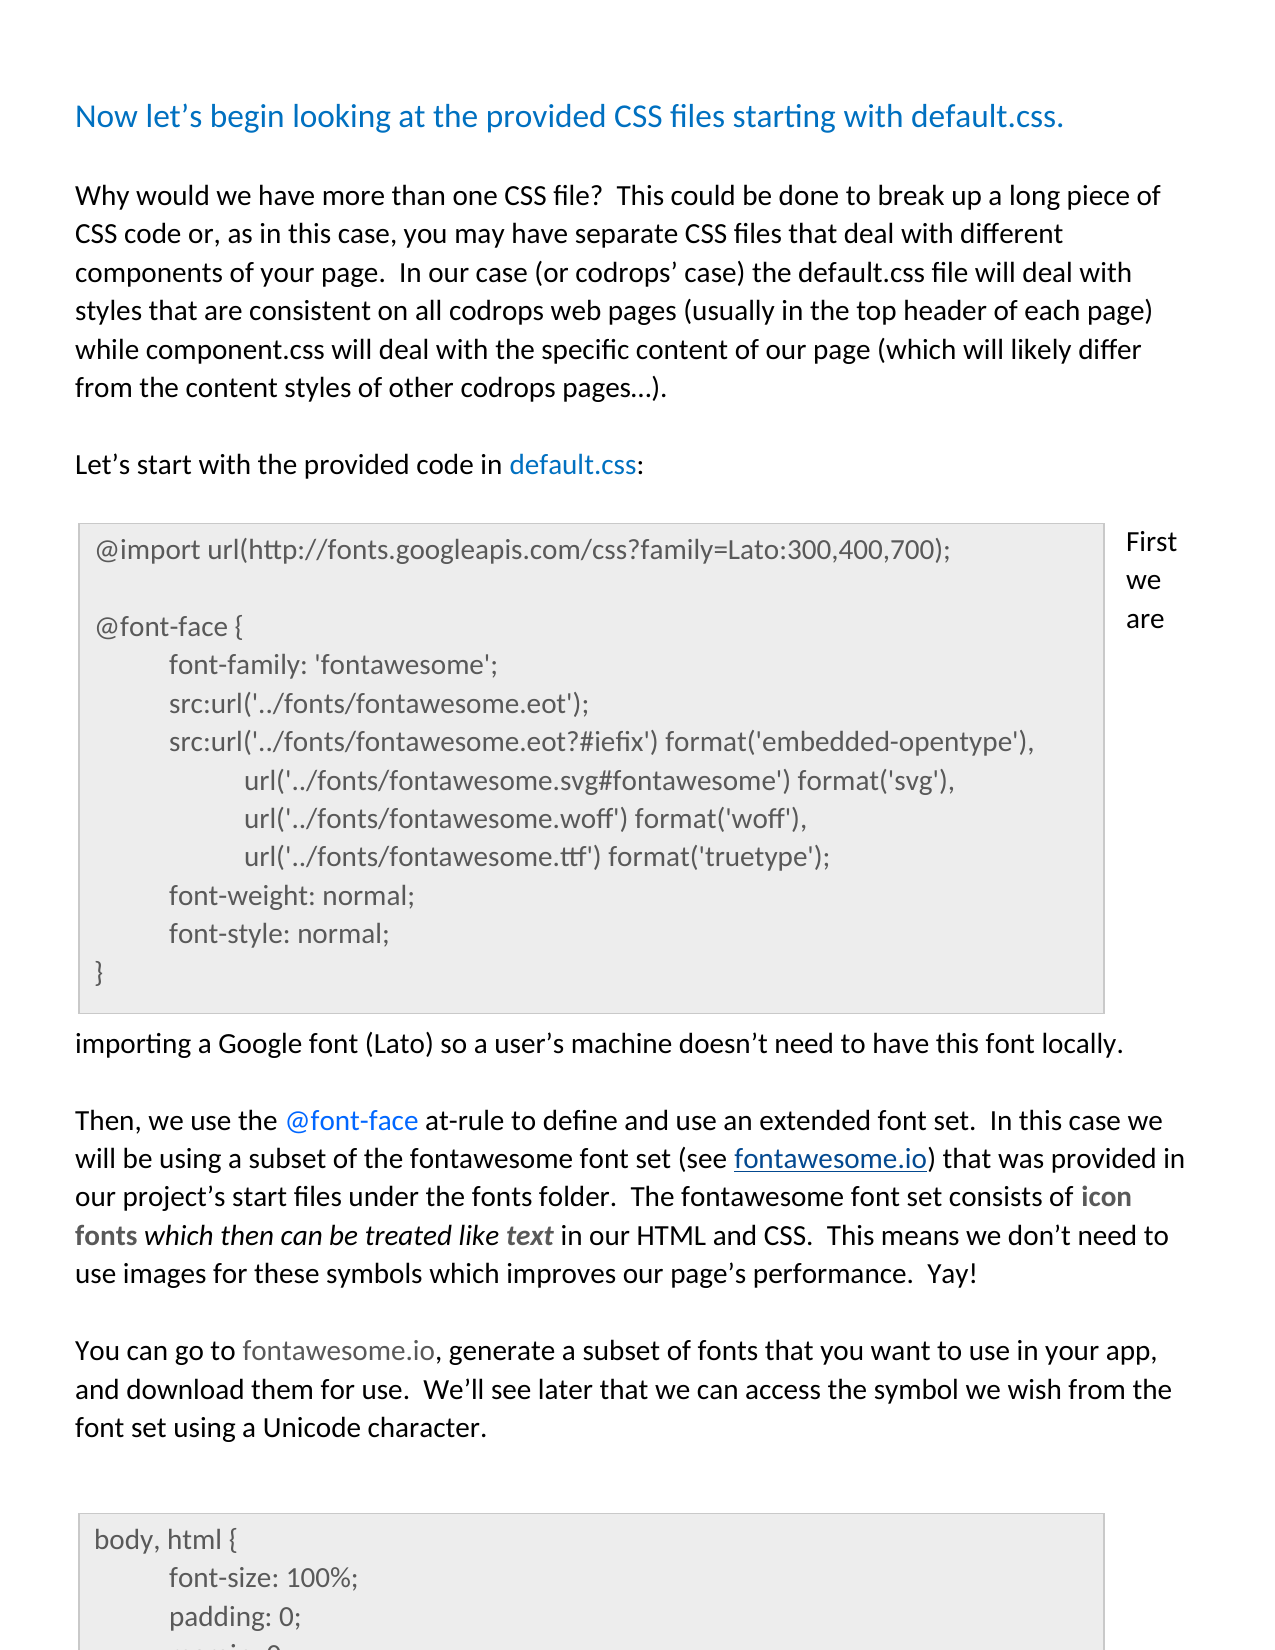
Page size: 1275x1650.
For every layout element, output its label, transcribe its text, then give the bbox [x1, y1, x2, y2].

text First we are importing a Google font (Lato) so a user’s machine doesn’t need to have this font locally. [75, 523, 1200, 1060]
text Let’s start with the provided code in default.css: [75, 446, 1200, 482]
text You can go to fontawesome.io, generate a subset of fonts that you want to use in your app, and download them for use. We’ll see later that we can access the symbol we wish from the font set using a Unicode character. [75, 1332, 1200, 1445]
text Then, we use the @font-face at-rule to define and use an extended font set. In this case we will be using a subset of the fontawesome font set (see fontawesome.io) that was provided in our project’s start files under the fonts folder. The fontawesome font set consists of icon fonts which then can be treated like text in our HTML and CSS. This means we don’t need to use images for these symbols which improves our page’s performance. Yay! [75, 1102, 1200, 1291]
text Why would we have more than one CSS file? This could be done to break up a long piece of CSS code or, as in this case, you may have separate CSS files that deal with different components of your page. In our case (or codrops’ case) the default.css file will deal with styles that are consistent on all codrops web pages (usually in the top header of each page) while component.css will deal with the specific content of our page (which will likely differ from the content styles of other codrops pages…). [75, 177, 1200, 405]
text Now let’s begin looking at the provided CSS files starting with default.css. [75, 95, 1200, 135]
